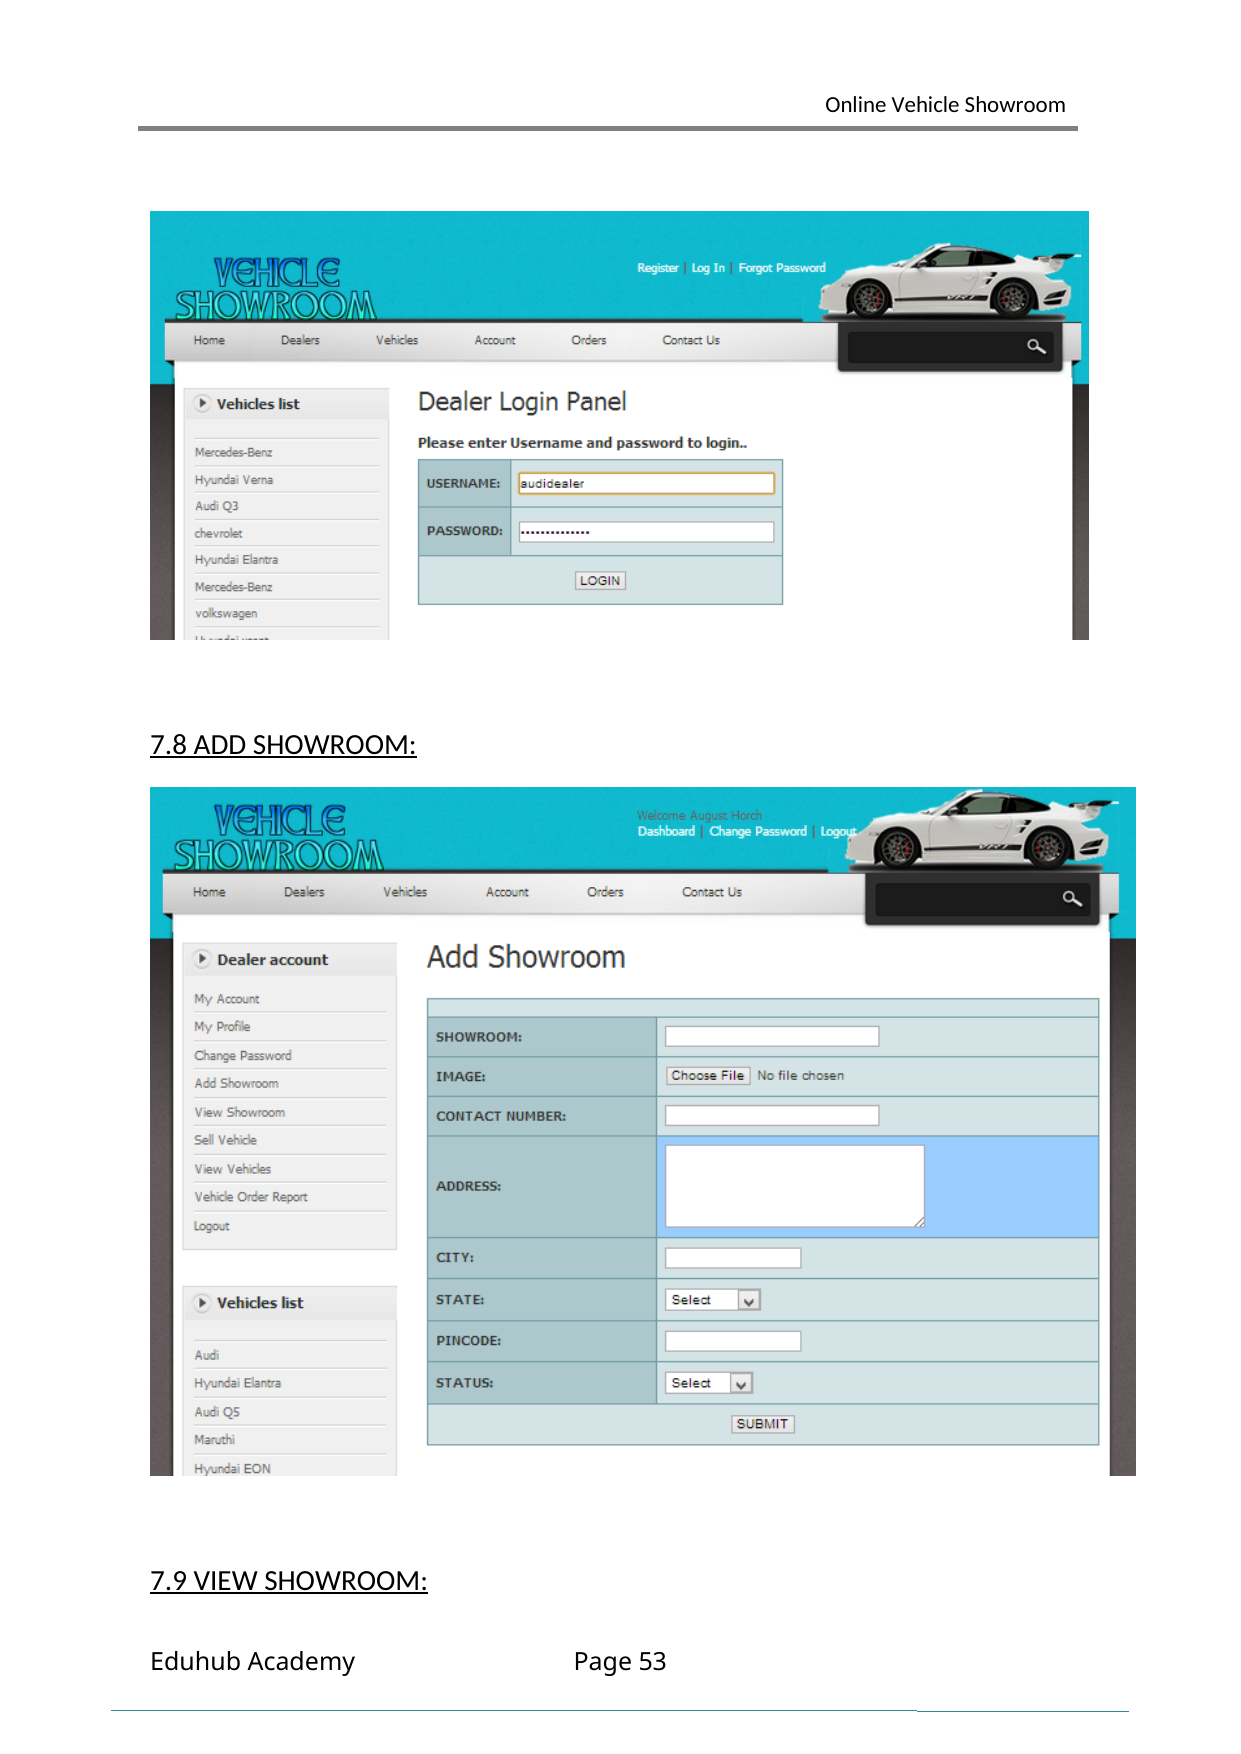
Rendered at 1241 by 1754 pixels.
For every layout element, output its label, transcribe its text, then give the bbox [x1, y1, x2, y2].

picture [150, 787, 1136, 1476]
picture [150, 211, 1089, 640]
text 7.8 ADD SHOWROOM: [150, 726, 1090, 762]
text 7.9 VIEW SHOWROOM: [150, 1562, 1090, 1597]
